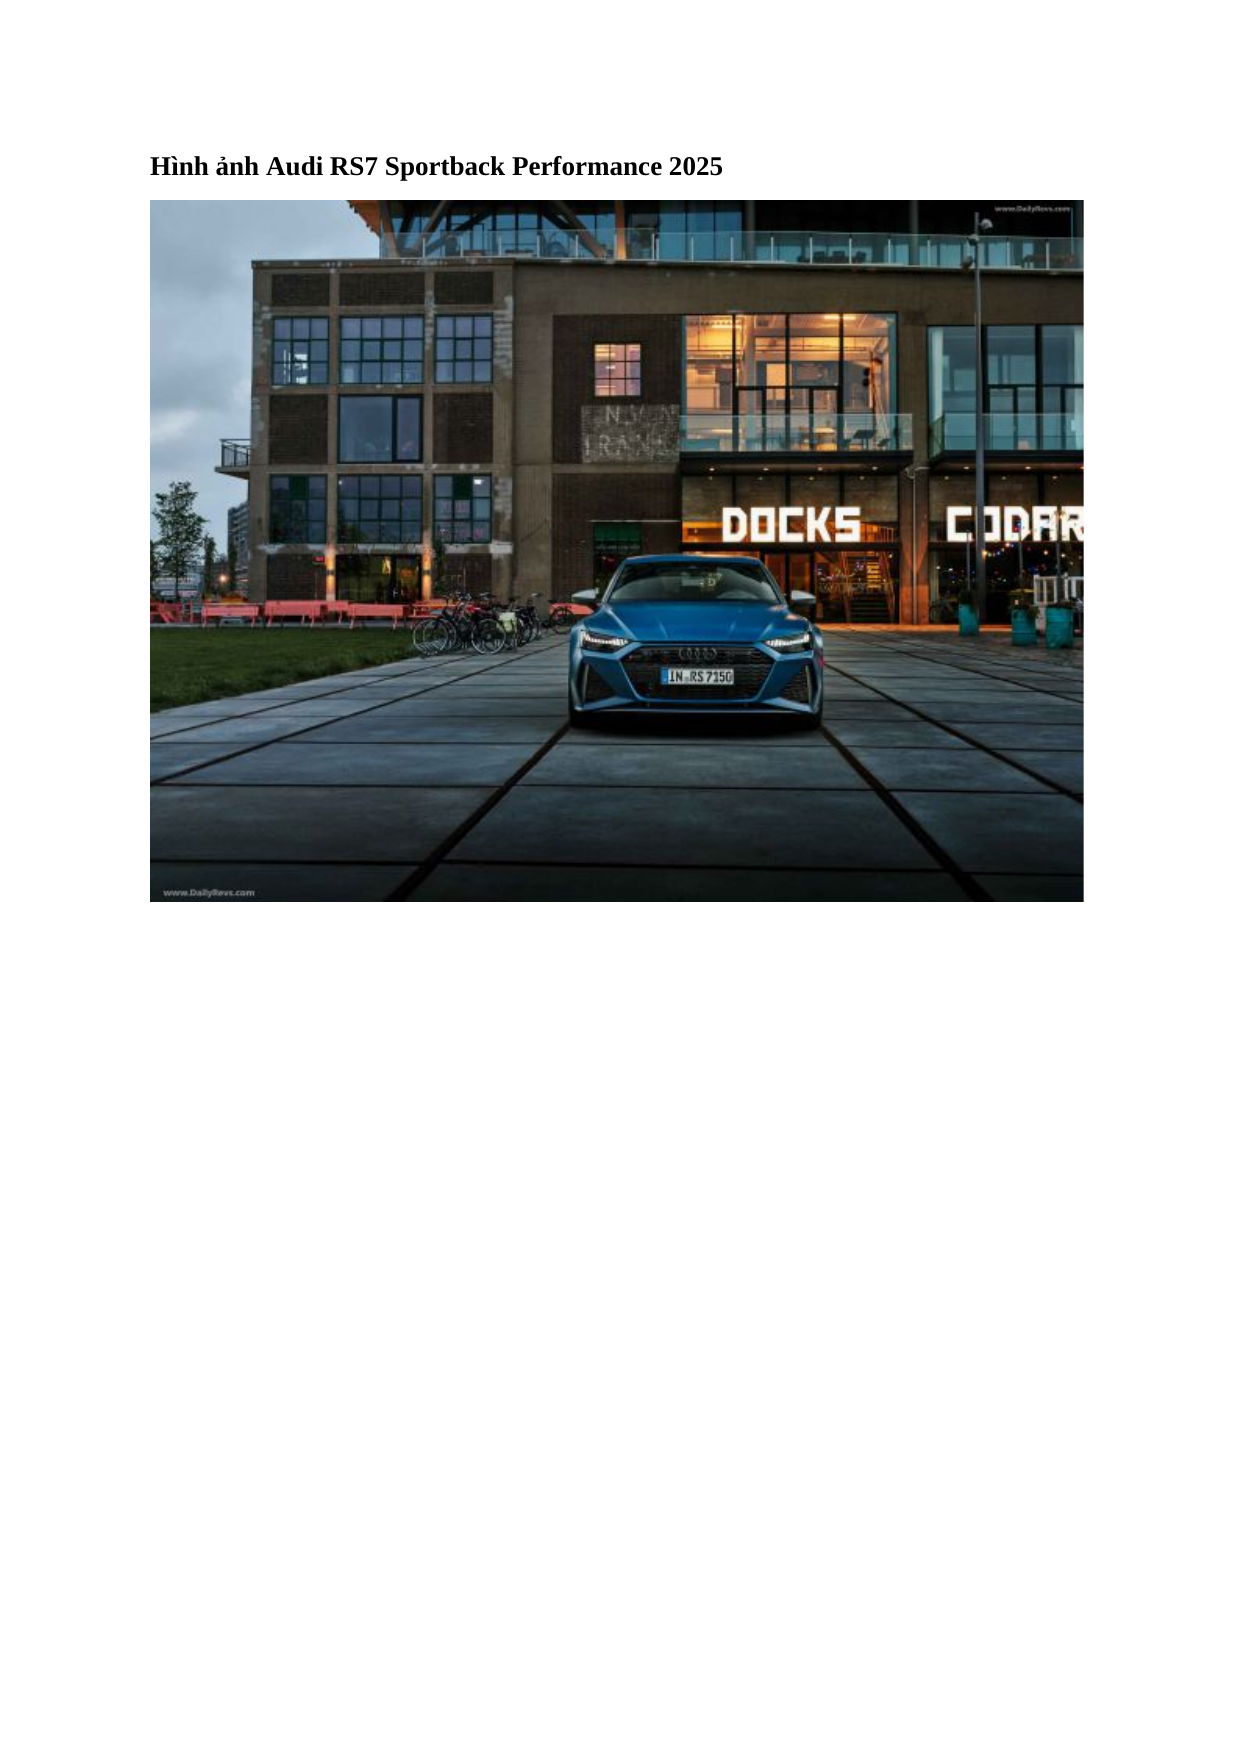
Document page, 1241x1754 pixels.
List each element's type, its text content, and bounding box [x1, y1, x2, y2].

text Hình ảnh Audi RS7 Sportback Performance 2025 [150, 150, 1090, 181]
picture [150, 200, 1084, 902]
